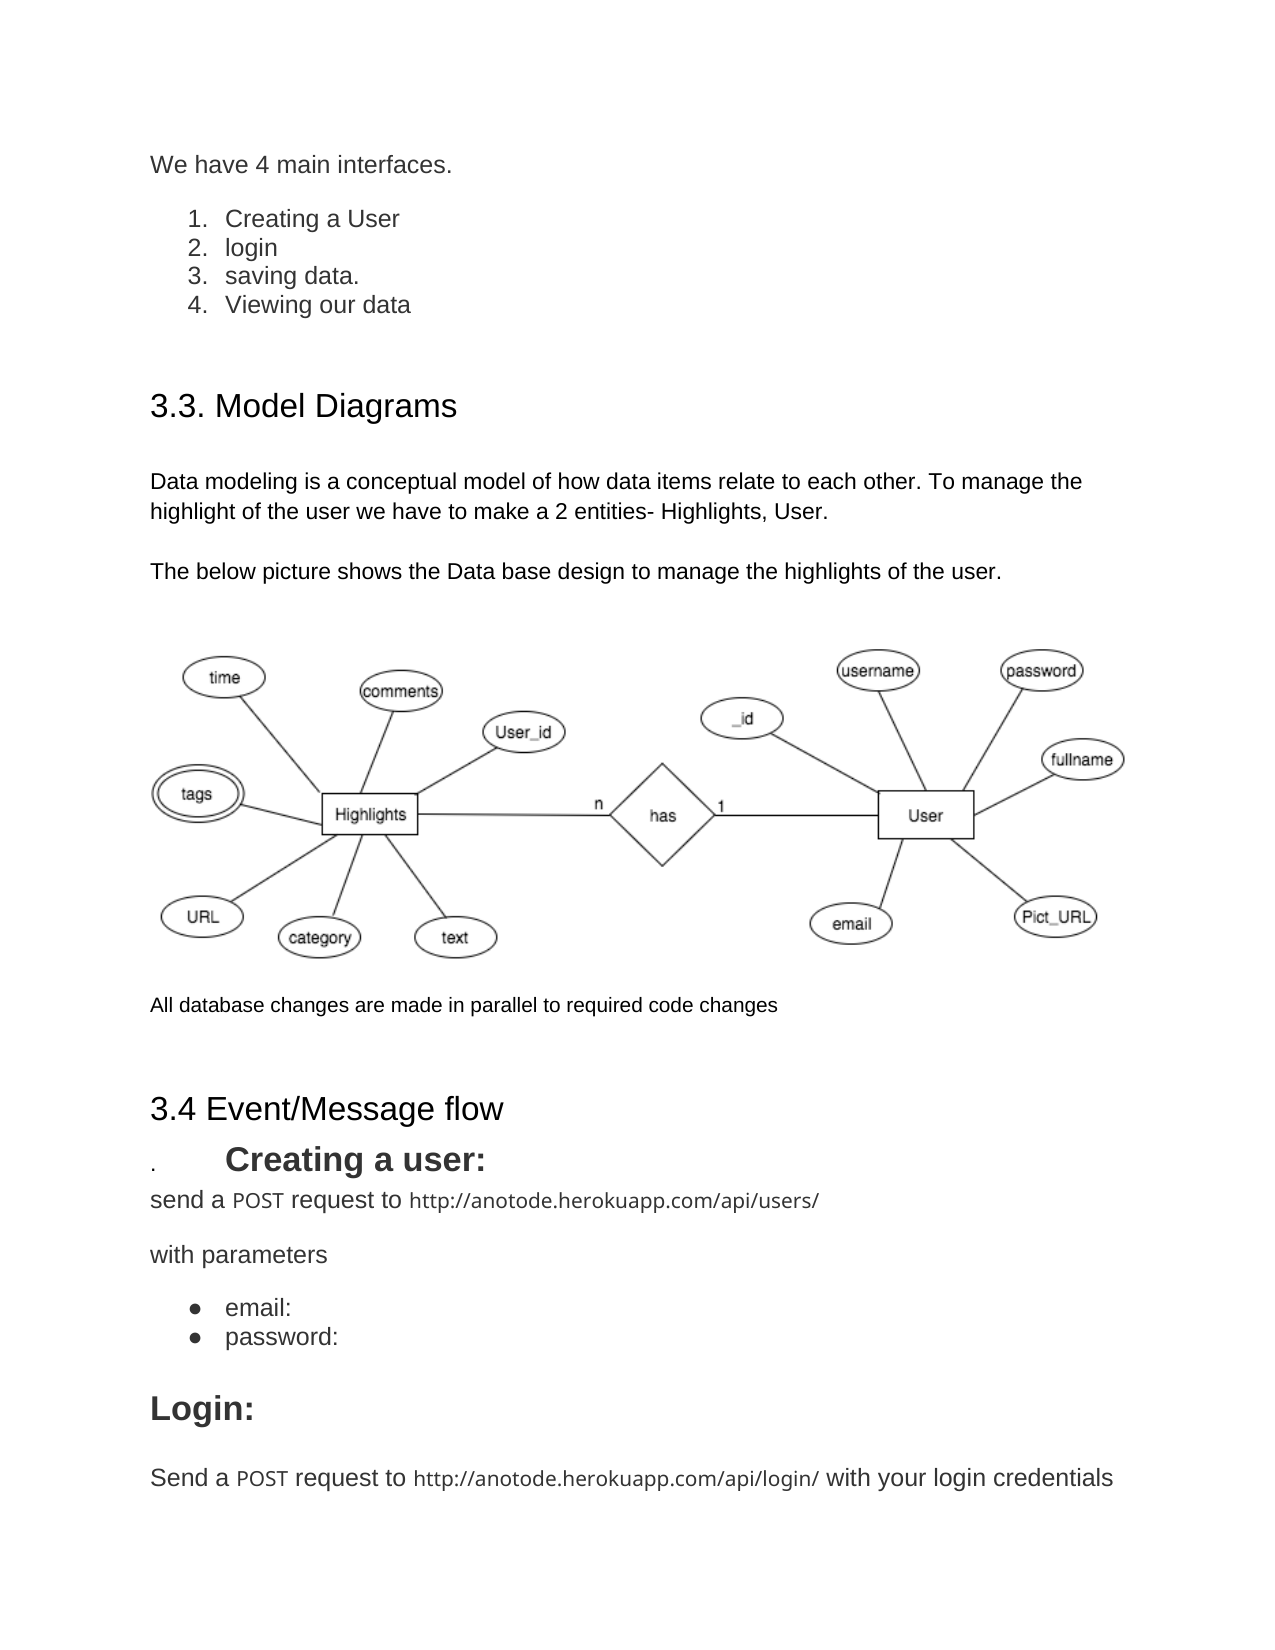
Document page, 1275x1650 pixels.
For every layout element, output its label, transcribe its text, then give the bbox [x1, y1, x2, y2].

subtitle 3.4 Event/Message flow [150, 1088, 1125, 1127]
list Creating a User [187, 204, 1125, 232]
text send a POST request to http://anotode.herokuapp.com/api/users/ [150, 1185, 1125, 1214]
list Viewing our data [187, 290, 1125, 319]
text Send a POST request to http://anotode.herokuapp.com/api/login/ with your login credentials [150, 1463, 1125, 1492]
list password: [187, 1322, 1125, 1351]
text All database changes are made in parallel to required code changes [150, 993, 1125, 1017]
subtitle 3.3. Model Diagrams [150, 386, 1125, 425]
list saving data. [187, 261, 1125, 290]
list login [187, 232, 1125, 261]
text The below picture shows the Data base design to manage the highlights of the user. [150, 558, 1125, 584]
text Data modeling is a conceptual model of how data items relate to each other. To manage the highlight of the user we have to make a 2 entities- Highlights, User. [150, 468, 1125, 524]
text . Creating a user: [150, 1139, 1125, 1179]
text with parameters [150, 1239, 1125, 1268]
text We have 4 main interfaces. [150, 150, 1125, 179]
subtitle Login: [150, 1388, 1125, 1428]
list email: [187, 1293, 1125, 1322]
